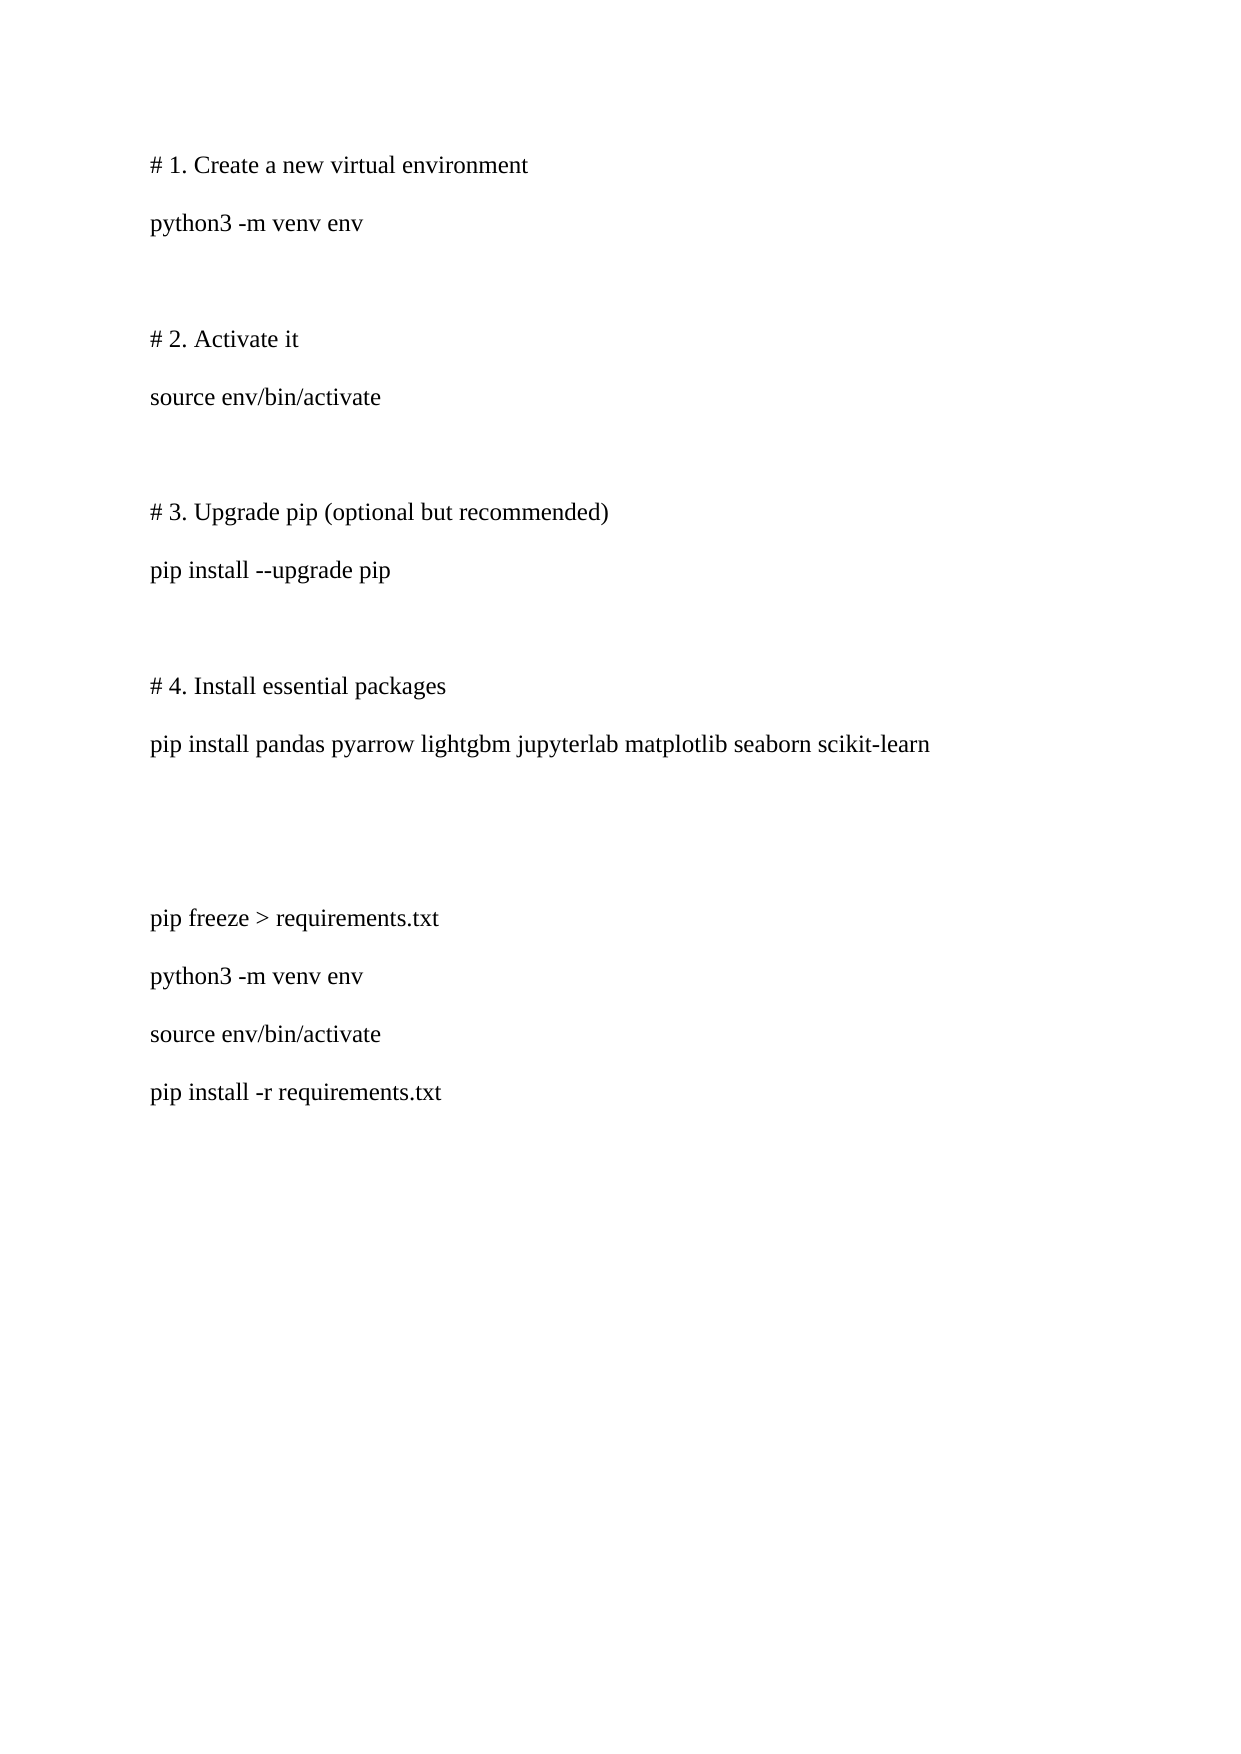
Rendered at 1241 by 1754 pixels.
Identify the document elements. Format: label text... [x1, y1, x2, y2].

text # 1. Create a new virtual environment [150, 150, 1090, 179]
text # 4. Install essential packages [150, 671, 1090, 700]
text source env/bin/activate [150, 1019, 1090, 1047]
text python3 -m venv env [150, 208, 1090, 237]
text pip install -r requirements.txt [150, 1077, 1090, 1105]
text pip install pandas pyarrow lightgbm jupyterlab matplotlib seaborn scikit-learn [150, 729, 1090, 758]
text # 2. Activate it [150, 324, 1090, 352]
text pip freeze > requirements.txt [150, 903, 1090, 932]
text source env/bin/activate [150, 382, 1090, 410]
text python3 -m venv env [150, 961, 1090, 989]
text pip install --upgrade pip [150, 555, 1090, 584]
text # 3. Upgrade pip (optional but recommended) [150, 497, 1090, 526]
